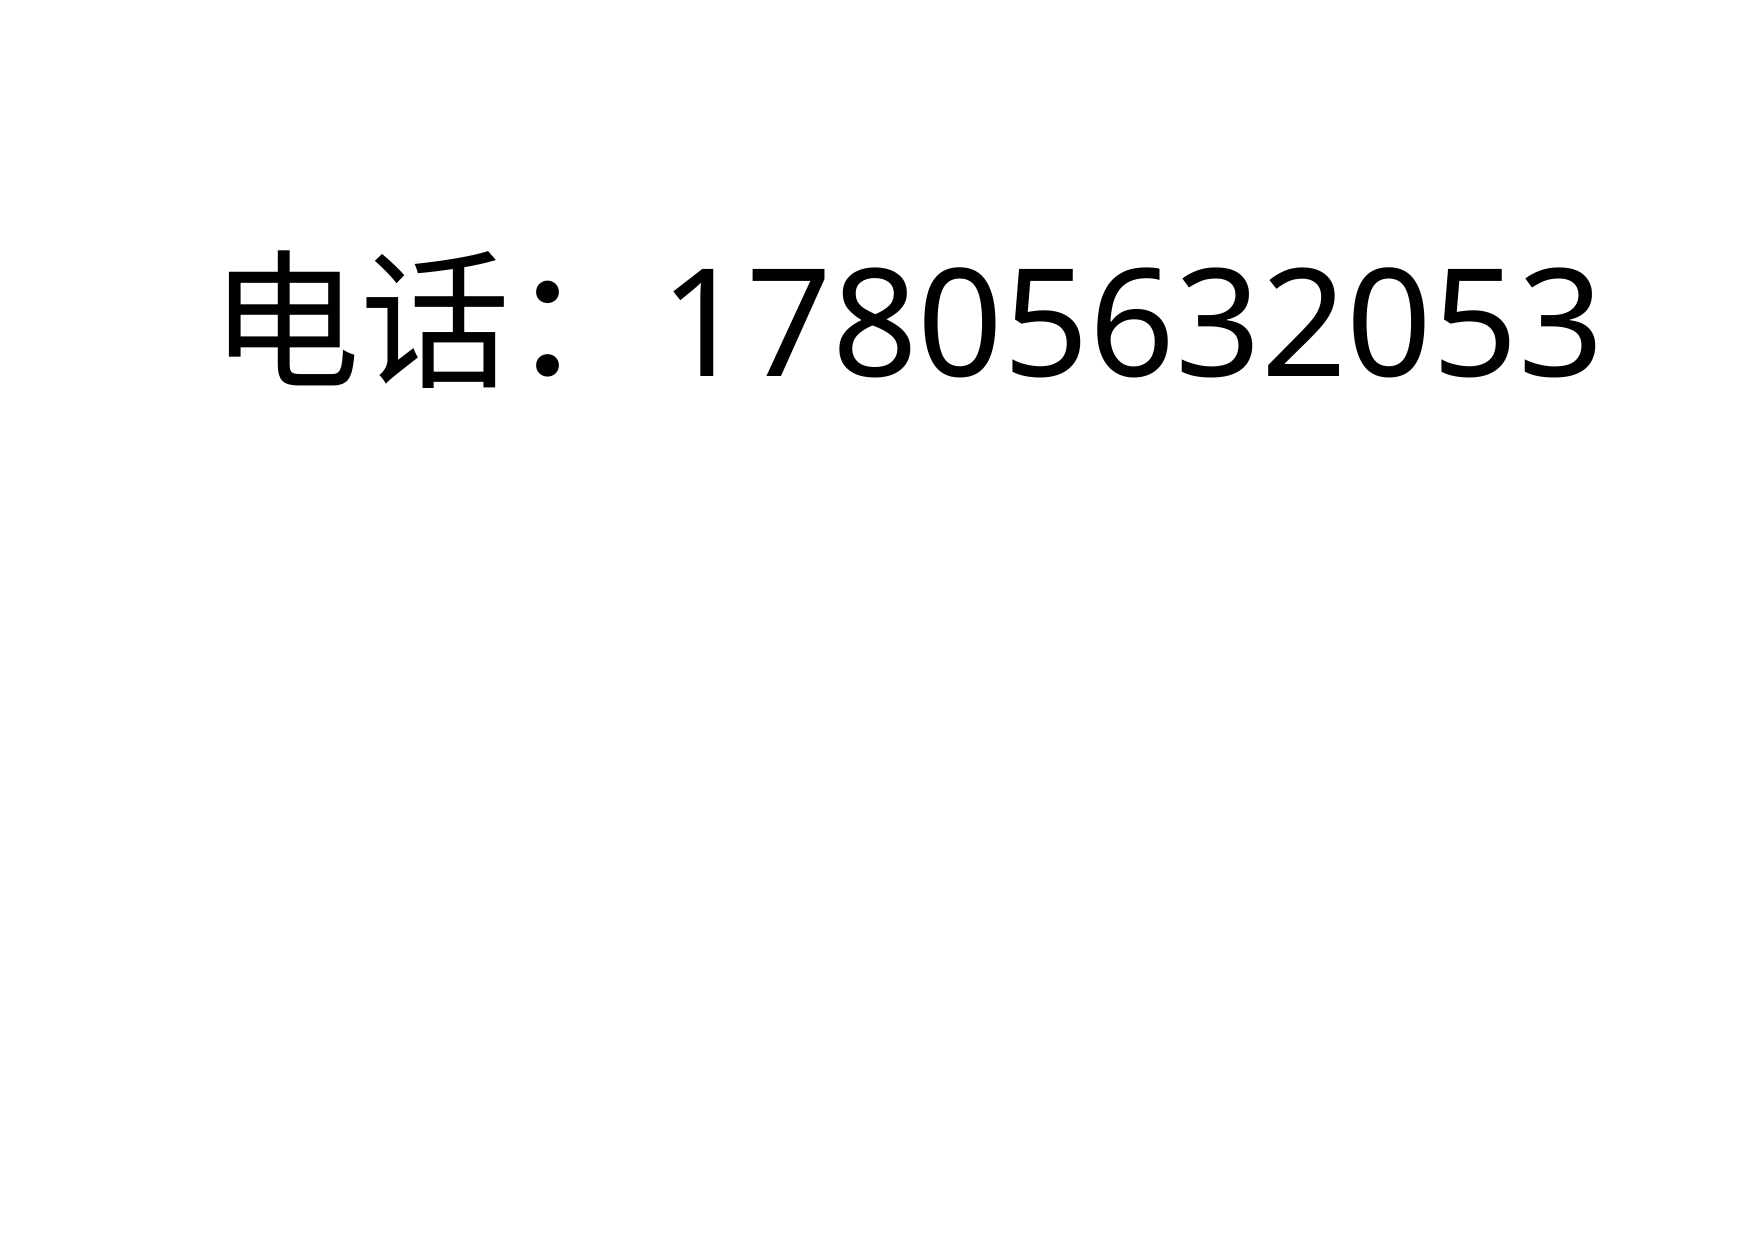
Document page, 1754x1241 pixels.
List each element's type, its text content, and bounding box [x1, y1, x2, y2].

text 电话：17805632053 [150, 198, 1604, 425]
